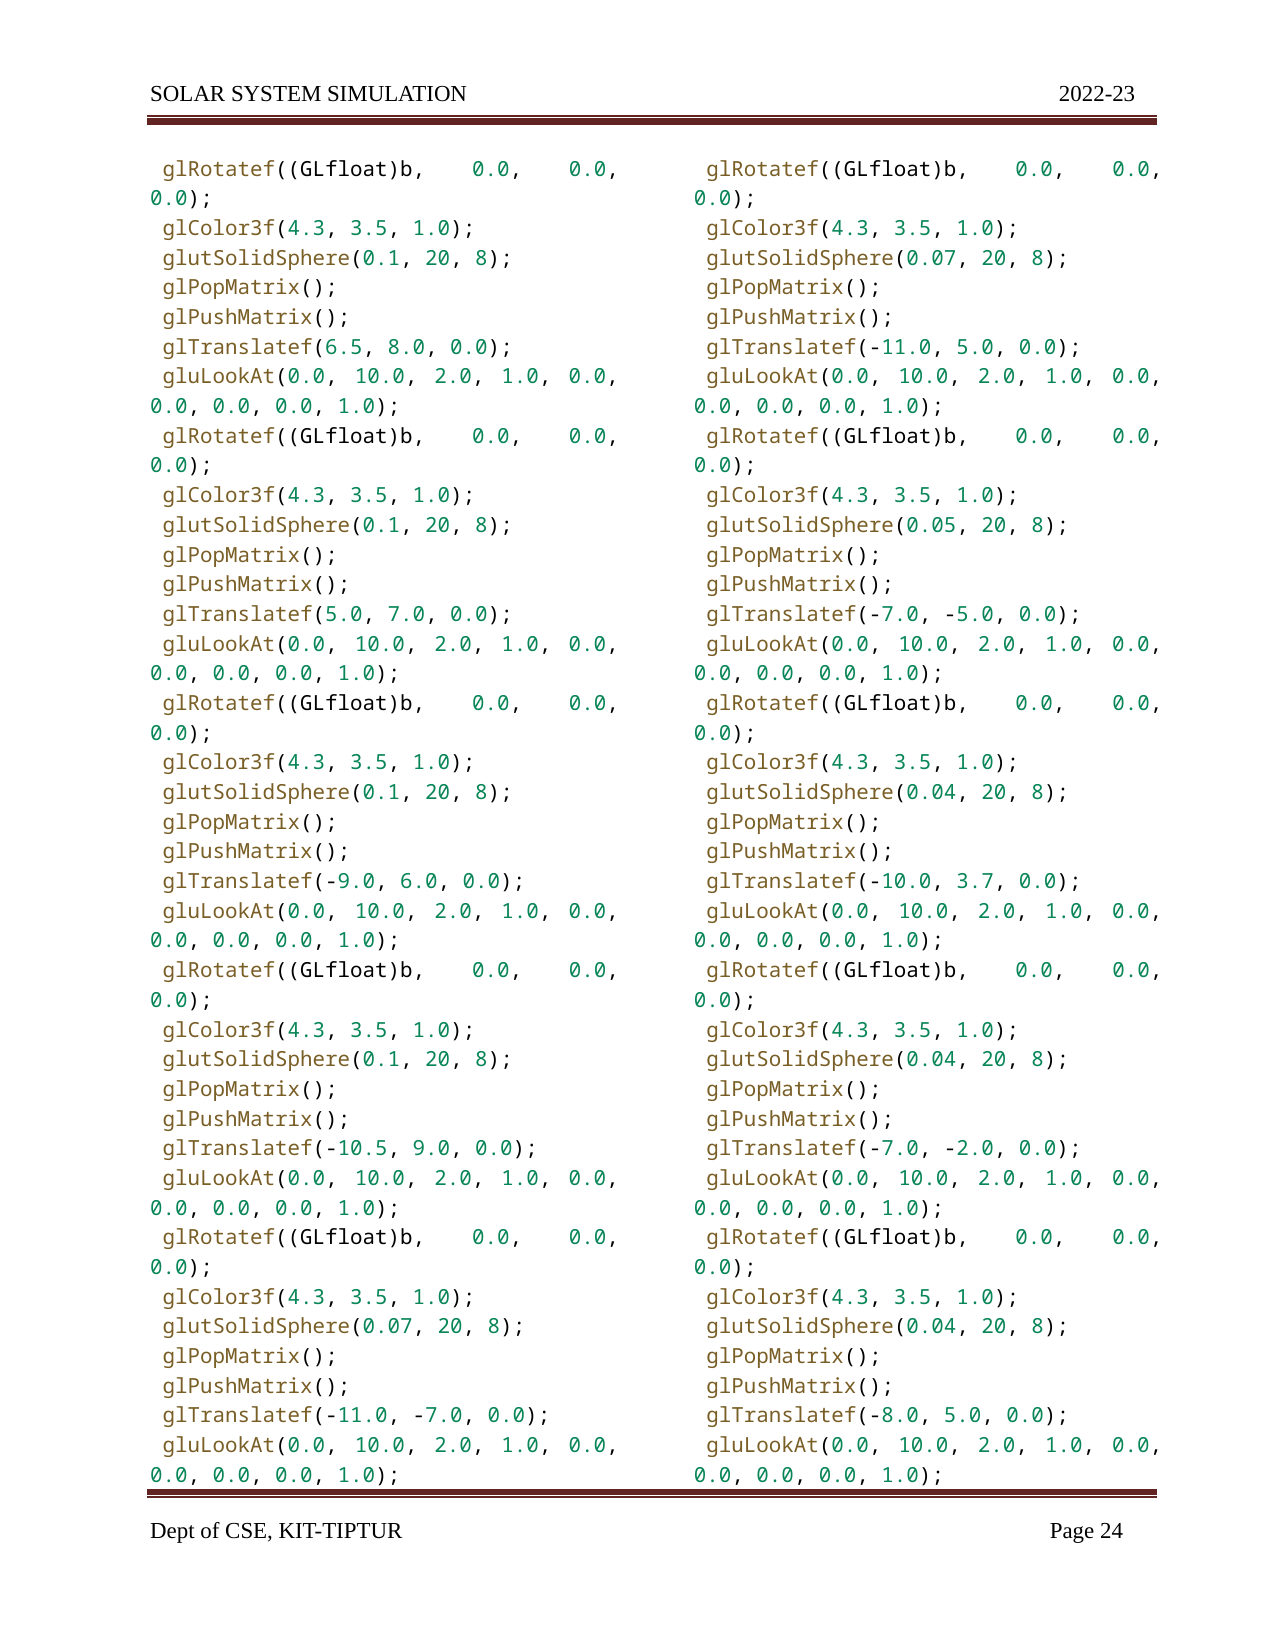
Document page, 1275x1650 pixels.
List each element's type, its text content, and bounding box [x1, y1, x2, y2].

text glColor3f(4.3, 3.5, 1.0); [693, 212, 1162, 242]
text glPushMatrix(); [693, 301, 1162, 331]
text gluLookAt(0.0, 10.0, 2.0, 1.0, 0.0, 0.0, 0.0, 0.0, 1.0); [693, 895, 1162, 954]
text gluLookAt(0.0, 10.0, 2.0, 1.0, 0.0, 0.0, 0.0, 0.0, 1.0); [693, 627, 1162, 687]
text glPopMatrix(); [150, 1073, 618, 1102]
text glRotatef((GLfloat)b, 0.0, 0.0, 0.0); [150, 420, 618, 479]
text glPopMatrix(); [693, 271, 1162, 301]
text glRotatef((GLfloat)b, 0.0, 0.0, 0.0); [150, 687, 618, 746]
text glPushMatrix(); [150, 1102, 618, 1132]
text glRotatef((GLfloat)b, 0.0, 0.0, 0.0); [693, 1221, 1162, 1281]
text glTranslatef(-9.0, 6.0, 0.0); [150, 865, 618, 895]
text glTranslatef(-10.0, 3.7, 0.0); [693, 865, 1162, 895]
text gluLookAt(0.0, 10.0, 2.0, 1.0, 0.0, 0.0, 0.0, 0.0, 1.0); [150, 627, 618, 687]
text glPushMatrix(); [693, 1370, 1162, 1399]
text gluLookAt(0.0, 10.0, 2.0, 1.0, 0.0, 0.0, 0.0, 0.0, 1.0); [693, 1429, 1162, 1488]
text glColor3f(4.3, 3.5, 1.0); [693, 1013, 1162, 1043]
text glRotatef((GLfloat)b, 0.0, 0.0, 0.0); [693, 954, 1162, 1013]
text glPushMatrix(); [693, 1102, 1162, 1132]
text glutSolidSphere(0.04, 20, 8); [693, 1043, 1162, 1073]
text glutSolidSphere(0.1, 20, 8); [150, 776, 618, 806]
text gluLookAt(0.0, 10.0, 2.0, 1.0, 0.0, 0.0, 0.0, 0.0, 1.0); [150, 1162, 618, 1221]
text glTranslatef(-11.0, -7.0, 0.0); [150, 1399, 618, 1429]
text glTranslatef(-7.0, -2.0, 0.0); [693, 1132, 1162, 1162]
text gluLookAt(0.0, 10.0, 2.0, 1.0, 0.0, 0.0, 0.0, 0.0, 1.0); [150, 360, 618, 420]
text glutSolidSphere(0.1, 20, 8); [150, 242, 618, 271]
text glTranslatef(-11.0, 5.0, 0.0); [693, 331, 1162, 360]
text gluLookAt(0.0, 10.0, 2.0, 1.0, 0.0, 0.0, 0.0, 0.0, 1.0); [150, 895, 618, 954]
text glutSolidSphere(0.05, 20, 8); [693, 509, 1162, 538]
text glutSolidSphere(0.1, 20, 8); [150, 509, 618, 538]
text glPopMatrix(); [693, 538, 1162, 568]
text glPushMatrix(); [150, 1370, 618, 1399]
text glRotatef((GLfloat)b, 0.0, 0.0, 0.0); [150, 954, 618, 1013]
text glColor3f(4.3, 3.5, 1.0); [150, 212, 618, 242]
text glTranslatef(-7.0, -5.0, 0.0); [693, 598, 1162, 627]
text glPushMatrix(); [150, 301, 618, 331]
text glRotatef((GLfloat)b, 0.0, 0.0, 0.0); [693, 687, 1162, 746]
text glTranslatef(5.0, 7.0, 0.0); [150, 598, 618, 627]
text glutSolidSphere(0.07, 20, 8); [150, 1310, 618, 1340]
text glRotatef((GLfloat)b, 0.0, 0.0, 0.0); [150, 1221, 618, 1281]
text glColor3f(4.3, 3.5, 1.0); [150, 746, 618, 776]
text glRotatef((GLfloat)b, 0.0, 0.0, 0.0); [693, 152, 1162, 212]
text glutSolidSphere(0.04, 20, 8); [693, 776, 1162, 806]
text glColor3f(4.3, 3.5, 1.0); [150, 1013, 618, 1043]
text gluLookAt(0.0, 10.0, 2.0, 1.0, 0.0, 0.0, 0.0, 0.0, 1.0); [693, 360, 1162, 420]
text glColor3f(4.3, 3.5, 1.0); [150, 1281, 618, 1310]
text glutSolidSphere(0.07, 20, 8); [693, 242, 1162, 271]
text glTranslatef(6.5, 8.0, 0.0); [150, 331, 618, 360]
text glPushMatrix(); [693, 568, 1162, 598]
text glPopMatrix(); [693, 1340, 1162, 1370]
text glPushMatrix(); [150, 568, 618, 598]
text glColor3f(4.3, 3.5, 1.0); [150, 479, 618, 509]
text glPopMatrix(); [150, 806, 618, 835]
text glPopMatrix(); [693, 806, 1162, 835]
text glColor3f(4.3, 3.5, 1.0); [693, 746, 1162, 776]
text glTranslatef(-10.5, 9.0, 0.0); [150, 1132, 618, 1162]
text glColor3f(4.3, 3.5, 1.0); [693, 1281, 1162, 1310]
text gluLookAt(0.0, 10.0, 2.0, 1.0, 0.0, 0.0, 0.0, 0.0, 1.0); [693, 1162, 1162, 1221]
text glutSolidSphere(0.04, 20, 8); [693, 1310, 1162, 1340]
text glPushMatrix(); [693, 835, 1162, 865]
text gluLookAt(0.0, 10.0, 2.0, 1.0, 0.0, 0.0, 0.0, 0.0, 1.0); [150, 1429, 618, 1488]
text glPopMatrix(); [150, 1340, 618, 1370]
text glPopMatrix(); [150, 538, 618, 568]
text glColor3f(4.3, 3.5, 1.0); [693, 479, 1162, 509]
text glPushMatrix(); [150, 835, 618, 865]
text glRotatef((GLfloat)b, 0.0, 0.0, 0.0); [150, 152, 618, 212]
text glTranslatef(-8.0, 5.0, 0.0); [693, 1399, 1162, 1429]
text glPopMatrix(); [693, 1073, 1162, 1102]
text glRotatef((GLfloat)b, 0.0, 0.0, 0.0); [693, 420, 1162, 479]
text glutSolidSphere(0.1, 20, 8); [150, 1043, 618, 1073]
text glPopMatrix(); [150, 271, 618, 301]
